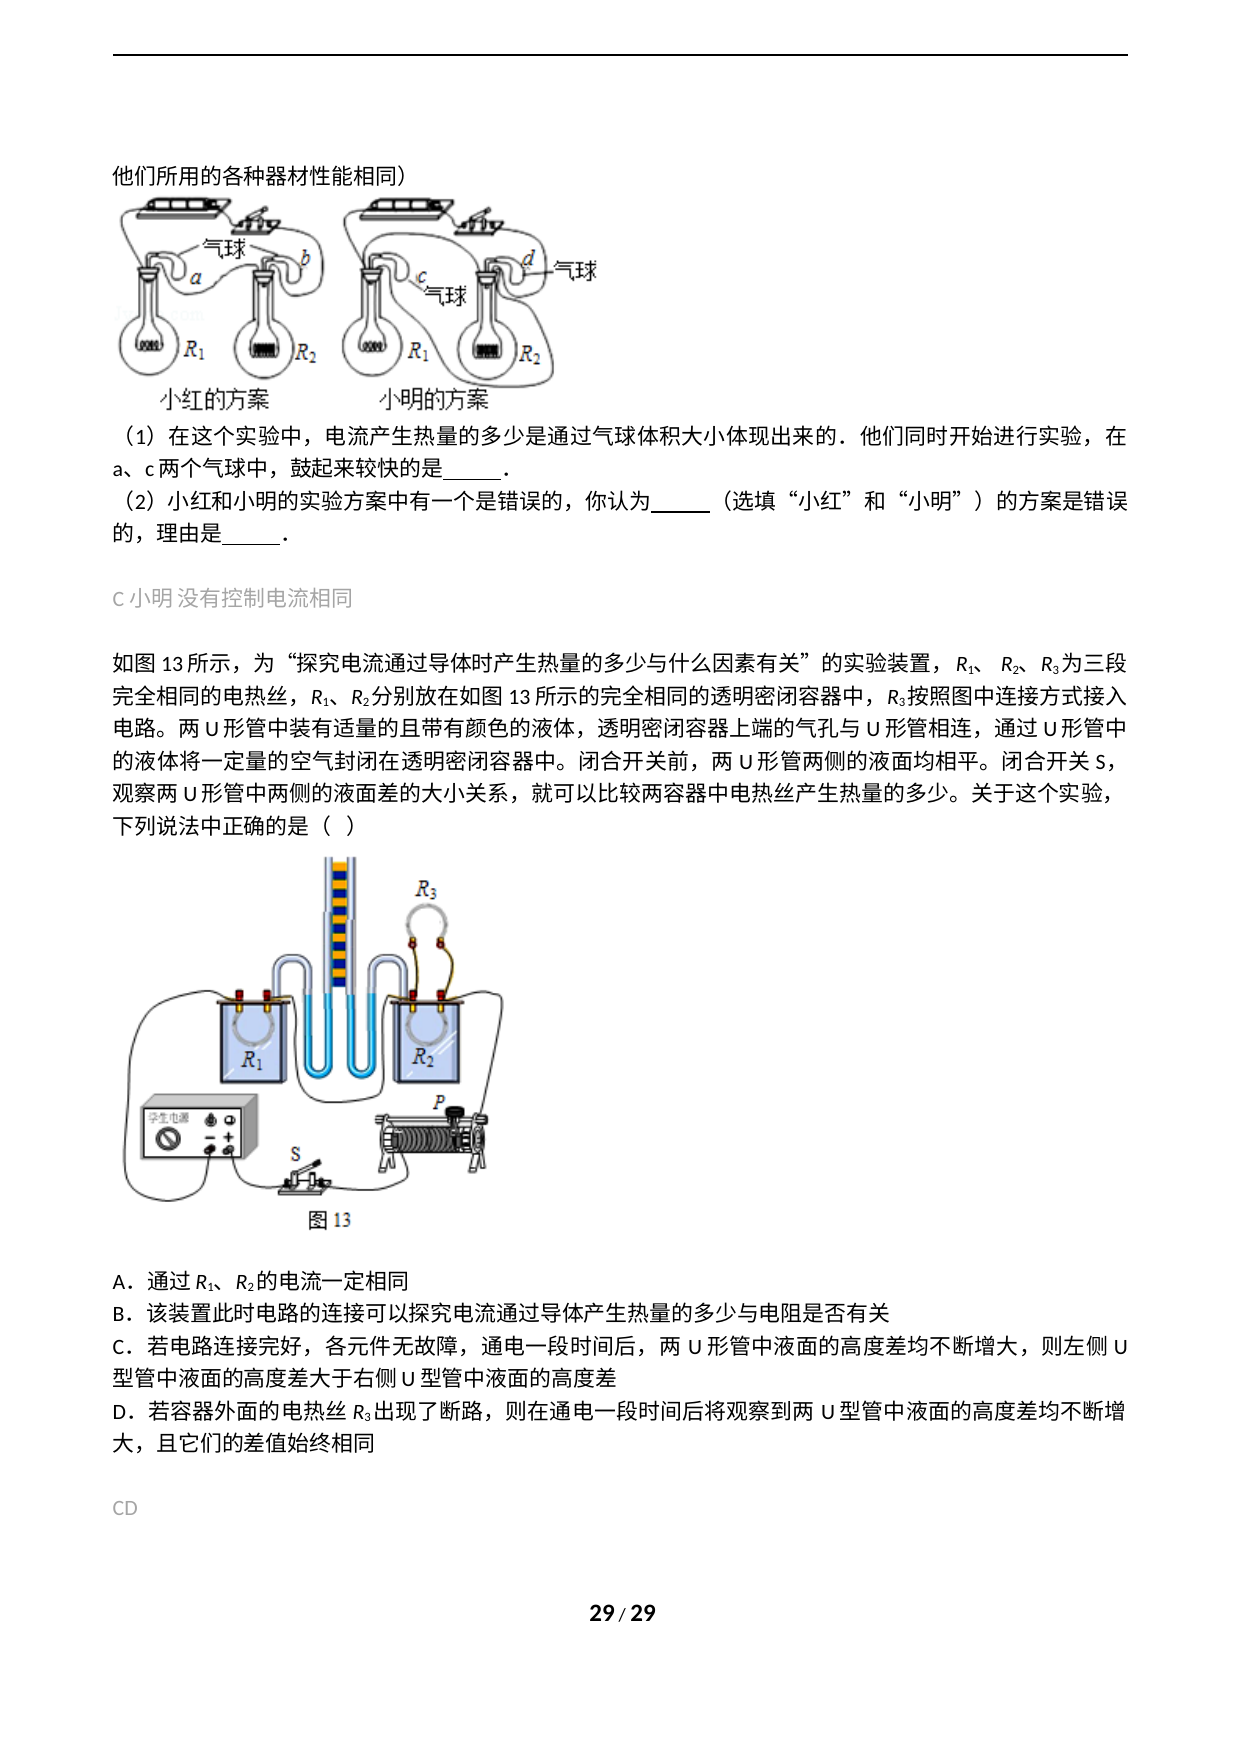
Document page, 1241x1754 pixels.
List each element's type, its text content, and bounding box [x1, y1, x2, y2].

picture [112, 191, 600, 415]
text （2）小红和小明的实验方案中有一个是错误的，你认为 （选填“小红”和“小明”）的方案是错误的，理由是 ． [112, 483, 1128, 548]
text （1）在这个实验中，电流产生热量的多少是通过气球体积大小体现出来的．他们同时开始进行实验，在a、c两个气球中，鼓起来较快的是 ． [112, 418, 1128, 483]
text B．该装置此时电路的连接可以探究电流通过导体产生热量的多少与电阻是否有关 [112, 1296, 1128, 1328]
text D．若容器外面的电热丝R3出现了断路，则在通电一段时间后将观察到两U型管中液面的高度差均不断增大，且它们的差值始终相同 [112, 1393, 1128, 1458]
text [112, 158, 1128, 191]
text 如图13所示，为“探究电流通过导体时产生热量的多少与什么因素有关”的实验装置，R1、 R2、R3为三段完全相同的电热丝，R1、R2分别放在如图13所示的完全相同的透明密闭容器中，R3按照图中连接方式接入电路。两U形管中装有适量的且带有颜色的液体，透明密闭容器上端的气孔与U形管相连，通过U形管中的液体将一定量的空气封闭在透明密闭容器中。闭合开关前，两U形管两侧的液面均相平。闭合开关S，观察两U形管中两侧的液面差的大小关系，就可以比较两容器中电热丝产生热量的多少。关于这个实验，下列说法中正确的是（ ） [112, 646, 1128, 841]
text C．若电路连接完好，各元件无故障，通电一段时间后，两U形管中液面的高度差均不断增大，则左侧U型管中液面的高度差大于右侧U型管中液面的高度差 [112, 1328, 1128, 1393]
text CD [112, 1491, 1128, 1523]
picture [112, 841, 529, 1249]
text C 小明 没有控制电流相同 [112, 581, 1128, 613]
text A．通过R1、R2的电流一定相同 [112, 1263, 1128, 1296]
